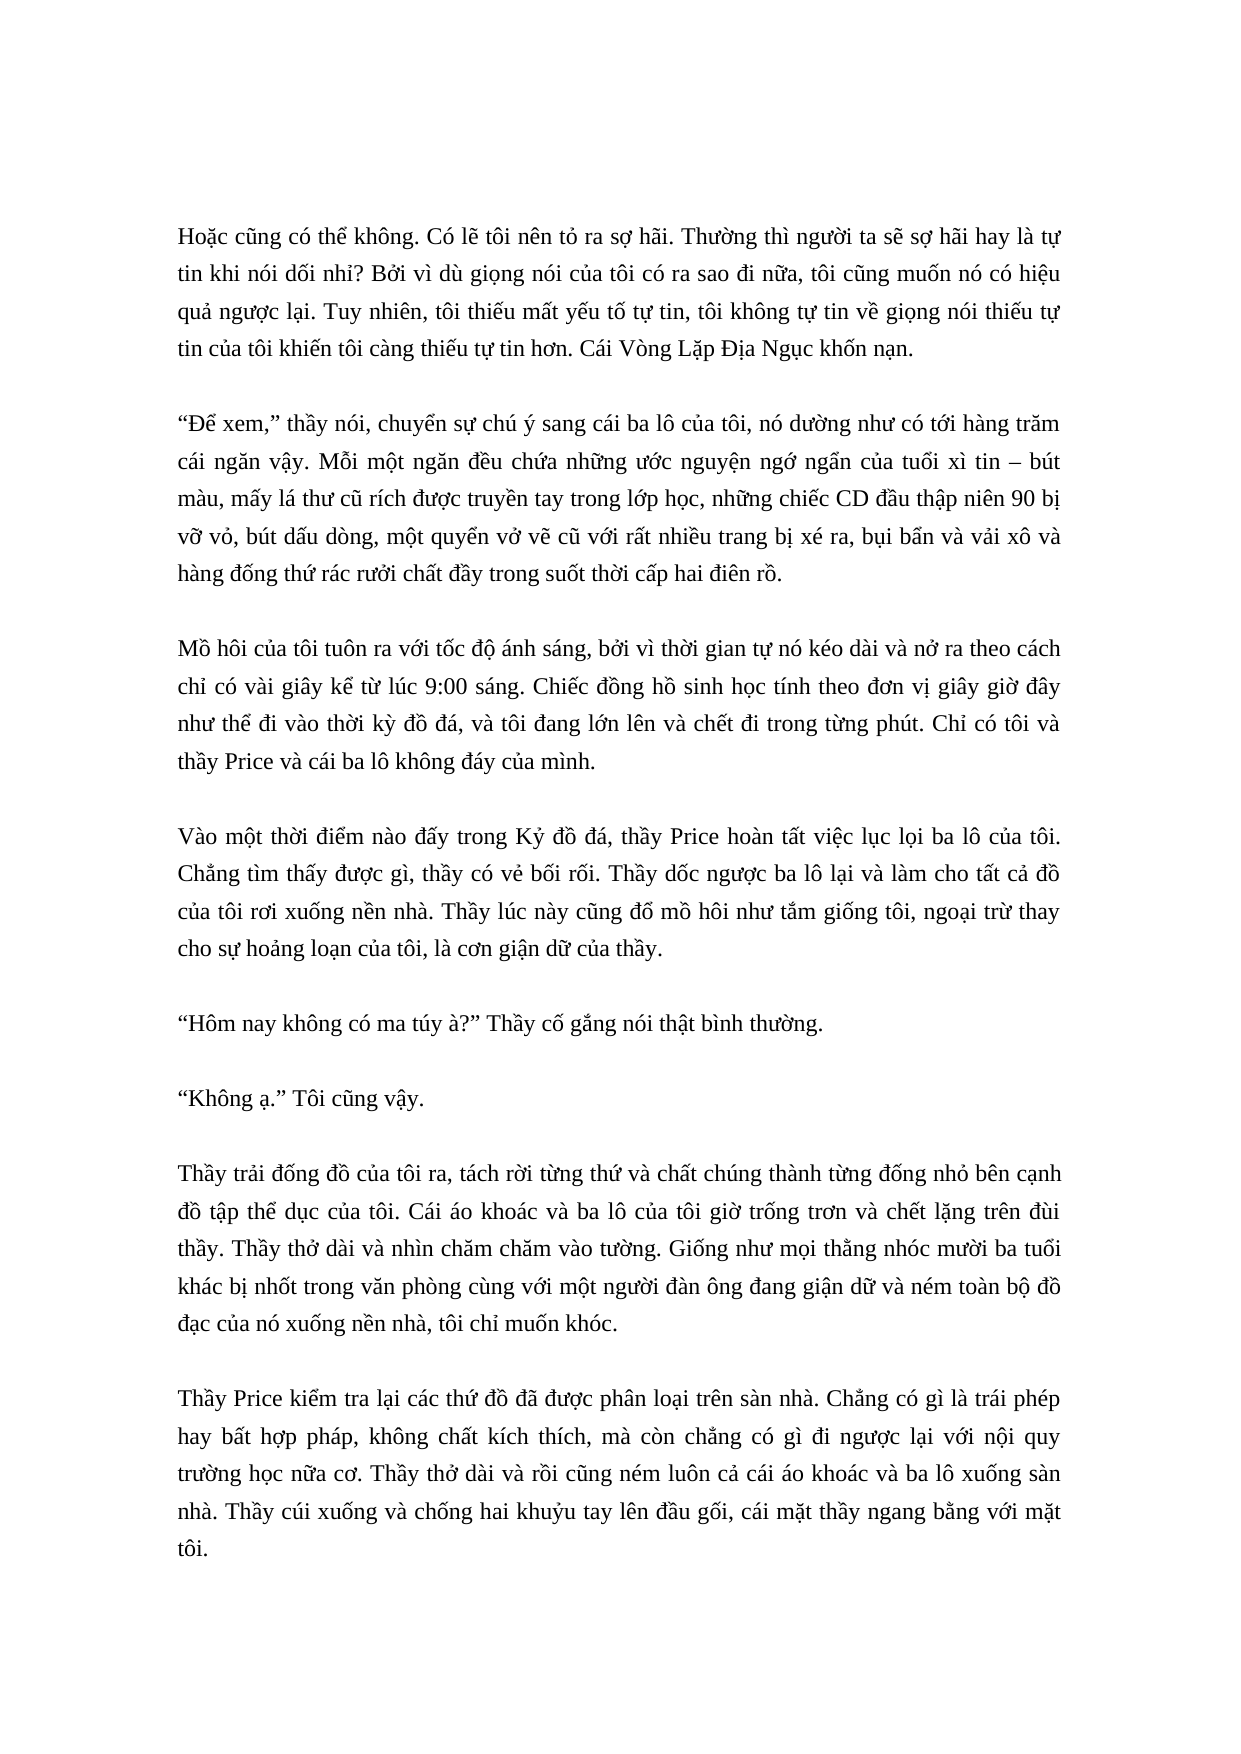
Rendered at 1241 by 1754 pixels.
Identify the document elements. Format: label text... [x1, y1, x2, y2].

text Thầy Price kiểm tra lại các thứ đồ đã được phân loại trên sàn nhà. Chẳng có gì là trái phép hay bất hợp pháp, không chất kích thích, mà còn chẳng có gì đi ngược lại với nội quy trường học nữa cơ. Thầy thở dài và rồi cũng ném luôn cả cái áo khoác và ba lô xuống sàn nhà. Thầy cúi xuống và chống hai khuỷu tay lên đầu gối, cái mặt thầy ngang bằng với mặt tôi. [177, 1379, 1063, 1567]
text “Hôm nay không có ma túy à?” Thầy cố gắng nói thật bình thường. [177, 1004, 1063, 1042]
text Mồ hôi của tôi tuôn ra với tốc độ ánh sáng, bởi vì thời gian tự nó kéo dài và nở ra theo cách chỉ có vài giây kể từ lúc 9:00 sáng. Chiếc đồng hồ sinh học tính theo đơn vị giây giờ đây như thể đi vào thời kỳ đồ đá, và tôi đang lớn lên và chết đi trong từng phút. Chỉ có tôi và thầy Price và cái ba lô không đáy của mình. [177, 629, 1063, 779]
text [177, 217, 1063, 367]
text “Không ạ.” Tôi cũng vậy. [177, 1079, 1063, 1117]
text “Để xem,” thầy nói, chuyển sự chú ý sang cái ba lô của tôi, nó dường như có tới hàng trăm cái ngăn vậy. Mỗi một ngăn đều chứa những ước nguyện ngớ ngẩn của tuổi xì tin – bút màu, mấy lá thư cũ rích được truyền tay trong lớp học, những chiếc CD đầu thập niên 90 bị vỡ vỏ, bút dấu dòng, một quyển vở vẽ cũ với rất nhiều trang bị xé ra, bụi bẩn và vải xô và hàng đống thứ rác rưởi chất đầy trong suốt thời cấp hai điên rồ. [177, 404, 1063, 592]
text Thầy trải đống đồ của tôi ra, tách rời từng thứ và chất chúng thành từng đống nhỏ bên cạnh đồ tập thể dục của tôi. Cái áo khoác và ba lô của tôi giờ trống trơn và chết lặng trên đùi thầy. Thầy thở dài và nhìn chăm chăm vào tường. Giống như mọi thằng nhóc mười ba tuổi khác bị nhốt trong văn phòng cùng với một người đàn ông đang giận dữ và ném toàn bộ đồ đạc của nó xuống nền nhà, tôi chỉ muốn khóc. [177, 1154, 1063, 1342]
text Vào một thời điểm nào đấy trong Kỷ đồ đá, thầy Price hoàn tất việc lục lọi ba lô của tôi. Chẳng tìm thấy được gì, thầy có vẻ bối rối. Thầy dốc ngược ba lô lại và làm cho tất cả đồ của tôi rơi xuống nền nhà. Thầy lúc này cũng đổ mồ hôi như tắm giống tôi, ngoại trừ thay cho sự hoảng loạn của tôi, là cơn giận dữ của thầy. [177, 817, 1063, 967]
